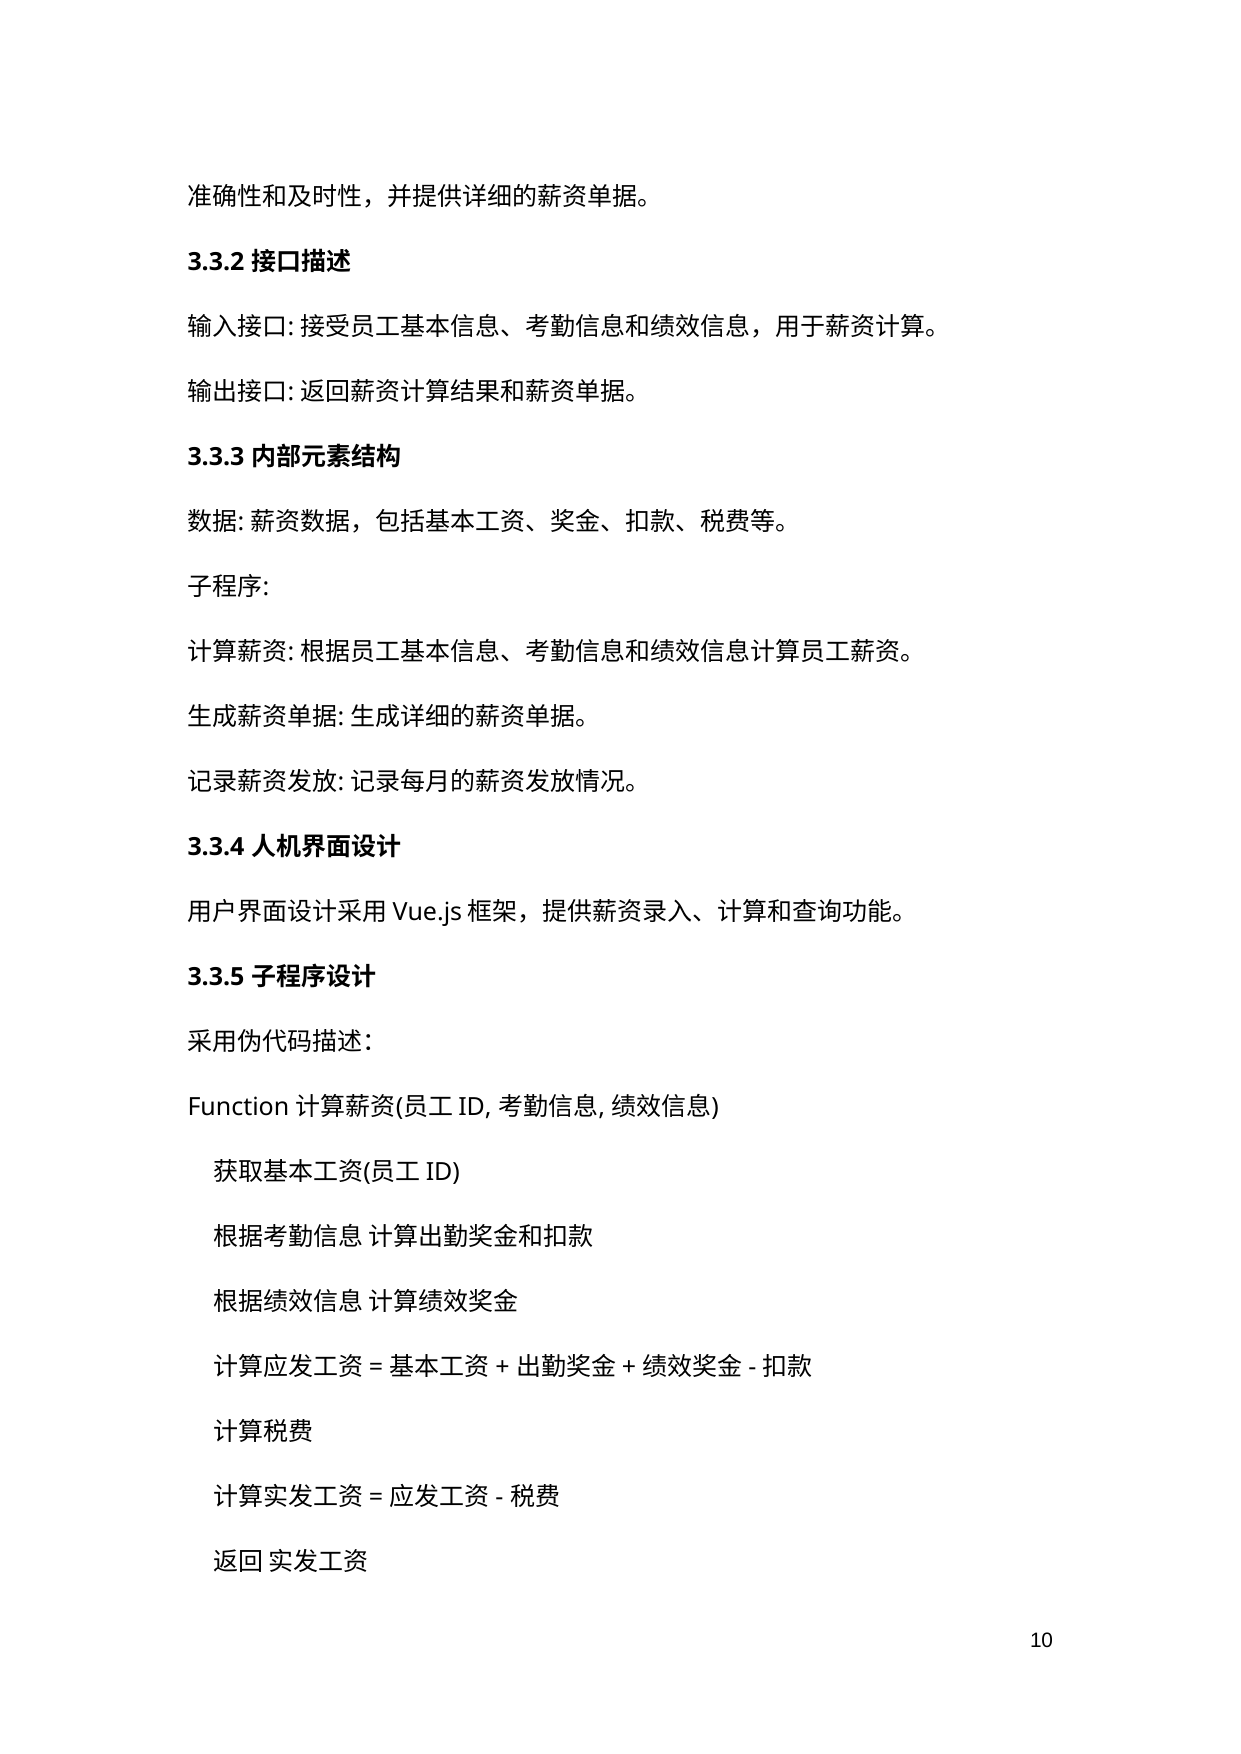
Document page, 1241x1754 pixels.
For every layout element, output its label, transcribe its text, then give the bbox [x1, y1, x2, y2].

text 子程序: [187, 552, 1053, 617]
text 记录薪资发放: 记录每月的薪资发放情况。 [187, 747, 1053, 812]
text 用户界面设计采用Vue.js框架，提供薪资录入、计算和查询功能。 [187, 877, 1053, 942]
text 3.3.4 人机界面设计 [187, 812, 1053, 877]
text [187, 162, 1053, 227]
text 生成薪资单据: 生成详细的薪资单据。 [187, 682, 1053, 747]
text 采用伪代码描述： [187, 1007, 1053, 1072]
text 输入接口: 接受员工基本信息、考勤信息和绩效信息，用于薪资计算。 [187, 292, 1053, 357]
text 3.3.2 接口描述 [187, 227, 1053, 292]
text 根据绩效信息 计算绩效奖金 [187, 1267, 1053, 1332]
text 3.3.3 内部元素结构 [187, 422, 1053, 487]
text 返回 实发工资 [187, 1527, 1053, 1592]
text 数据: 薪资数据，包括基本工资、奖金、扣款、税费等。 [187, 487, 1053, 552]
text 获取基本工资(员工ID) [187, 1137, 1053, 1202]
text 计算税费 [187, 1397, 1053, 1462]
text 3.3.5 子程序设计 [187, 942, 1053, 1007]
text 输出接口: 返回薪资计算结果和薪资单据。 [187, 357, 1053, 422]
text 根据考勤信息 计算出勤奖金和扣款 [187, 1202, 1053, 1267]
text Function 计算薪资(员工ID, 考勤信息, 绩效信息) [187, 1072, 1053, 1137]
text 计算薪资: 根据员工基本信息、考勤信息和绩效信息计算员工薪资。 [187, 617, 1053, 682]
text 计算实发工资 = 应发工资 - 税费 [187, 1462, 1053, 1527]
text 计算应发工资 = 基本工资 + 出勤奖金 + 绩效奖金 - 扣款 [187, 1332, 1053, 1397]
